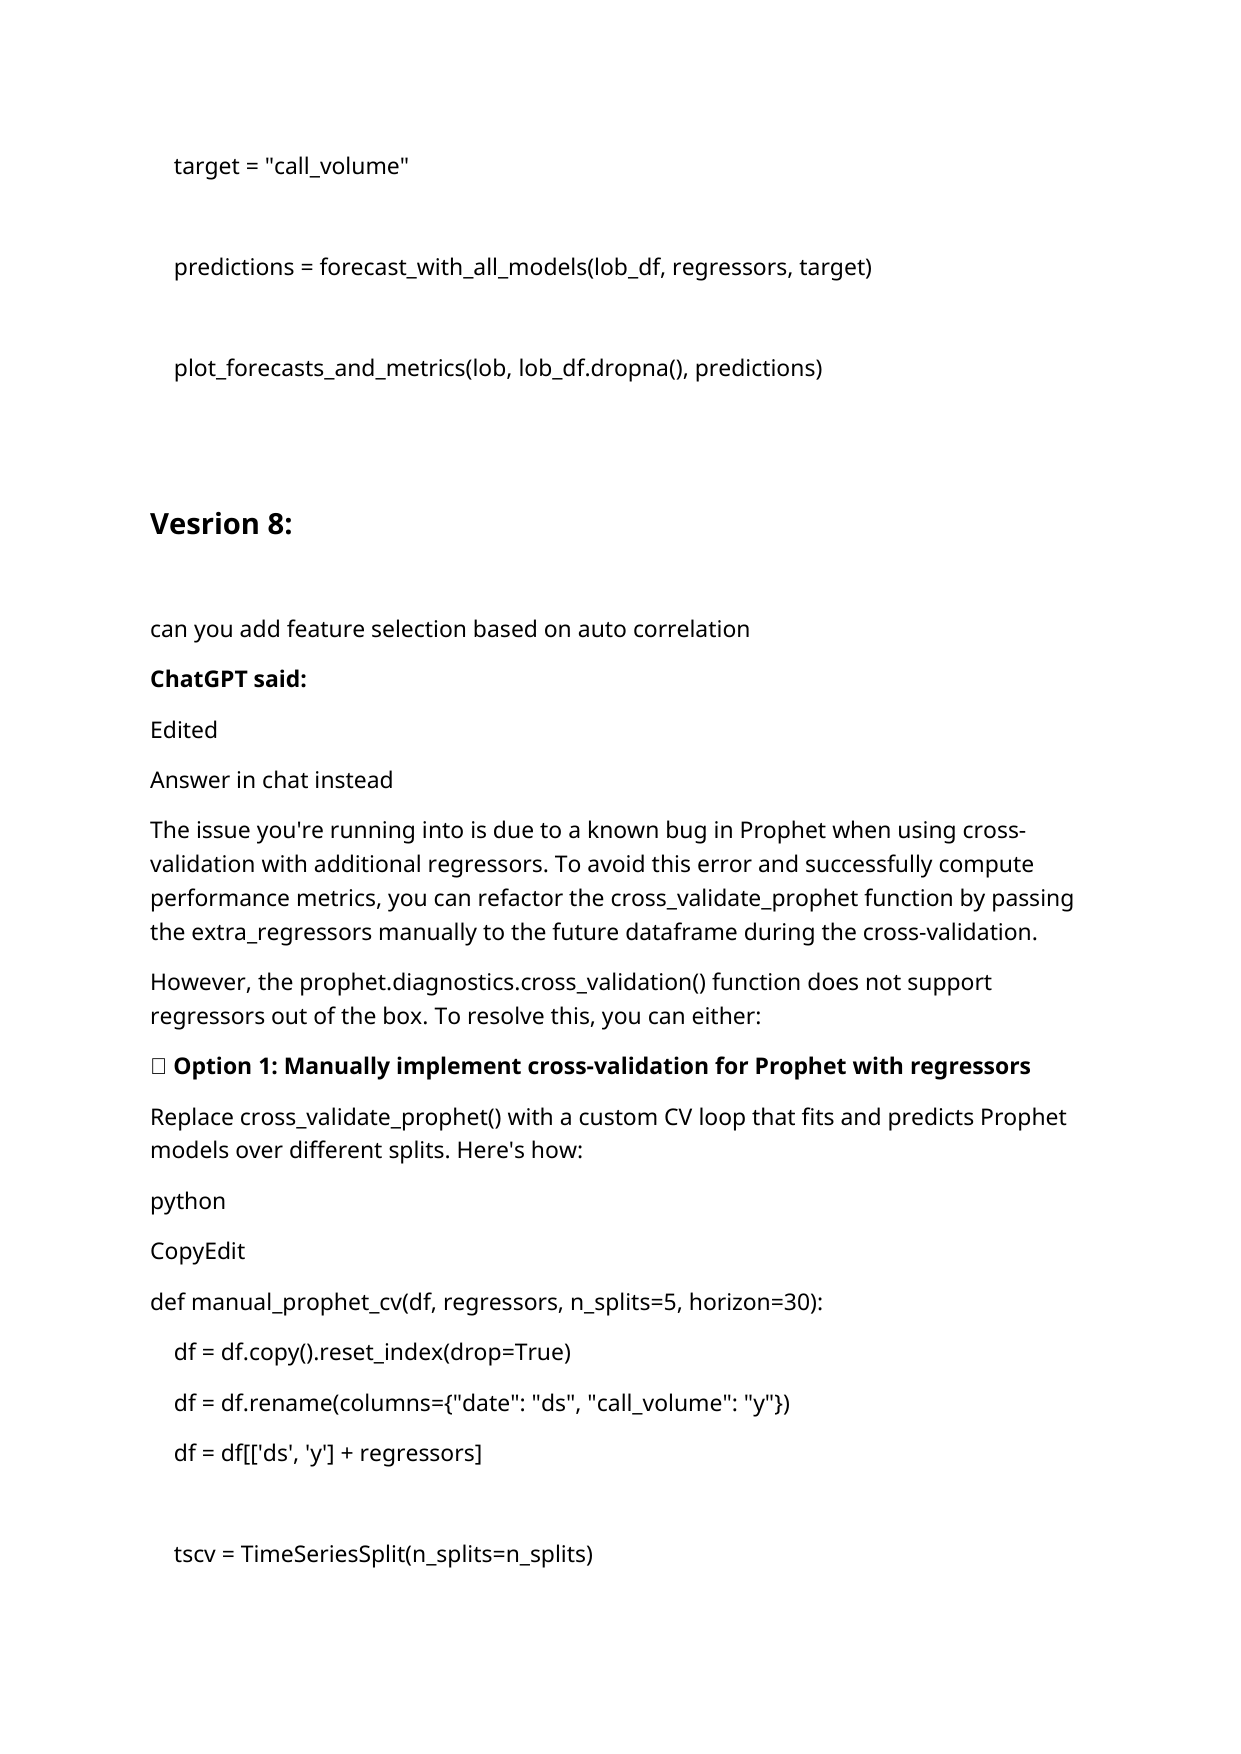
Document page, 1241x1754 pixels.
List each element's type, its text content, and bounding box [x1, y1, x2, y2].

text tscv = TimeSeriesSplit(n_splits=n_splits) [150, 1538, 1090, 1569]
text target = "call_volume" [150, 150, 1090, 181]
text ChatGPT said: [150, 663, 1090, 694]
text Edited [150, 714, 1090, 745]
text However, the prophet.diagnostics.cross_validation() function does not support regressors out of the box. To resolve this, you can either: [150, 966, 1090, 1031]
text df = df[['ds', 'y'] + regressors] [150, 1437, 1090, 1468]
text Vesrion 8: [150, 503, 1090, 543]
text Replace cross_validate_prophet() with a custom CV loop that fits and predicts Prophet models over different splits. Here's how: [150, 1101, 1090, 1166]
text Answer in chat instead [150, 764, 1090, 795]
text predictions = forecast_with_all_models(lob_df, regressors, target) [150, 251, 1090, 282]
text CopyEdit [150, 1235, 1090, 1267]
text python [150, 1185, 1090, 1216]
text can you add feature selection based on auto correlation [150, 613, 1090, 644]
text def manual_prophet_cv(df, regressors, n_splits=5, horizon=30): [150, 1286, 1090, 1317]
text ✅ Option 1: Manually implement cross-validation for Prophet with regressors [150, 1050, 1090, 1082]
text df = df.copy().reset_index(drop=True) [150, 1336, 1090, 1367]
text plot_forecasts_and_metrics(lob, lob_df.dropna(), predictions) [150, 352, 1090, 383]
text df = df.rename(columns={"date": "ds", "call_volume": "y"}) [150, 1387, 1090, 1418]
text The issue you're running into is due to a known bug in Prophet when using cross-validation with additional regressors. To avoid this error and successfully compute performance metrics, you can refactor the cross_validate_prophet function by passing the extra_regressors manually to the future dataframe during the cross-validation. [150, 814, 1090, 947]
